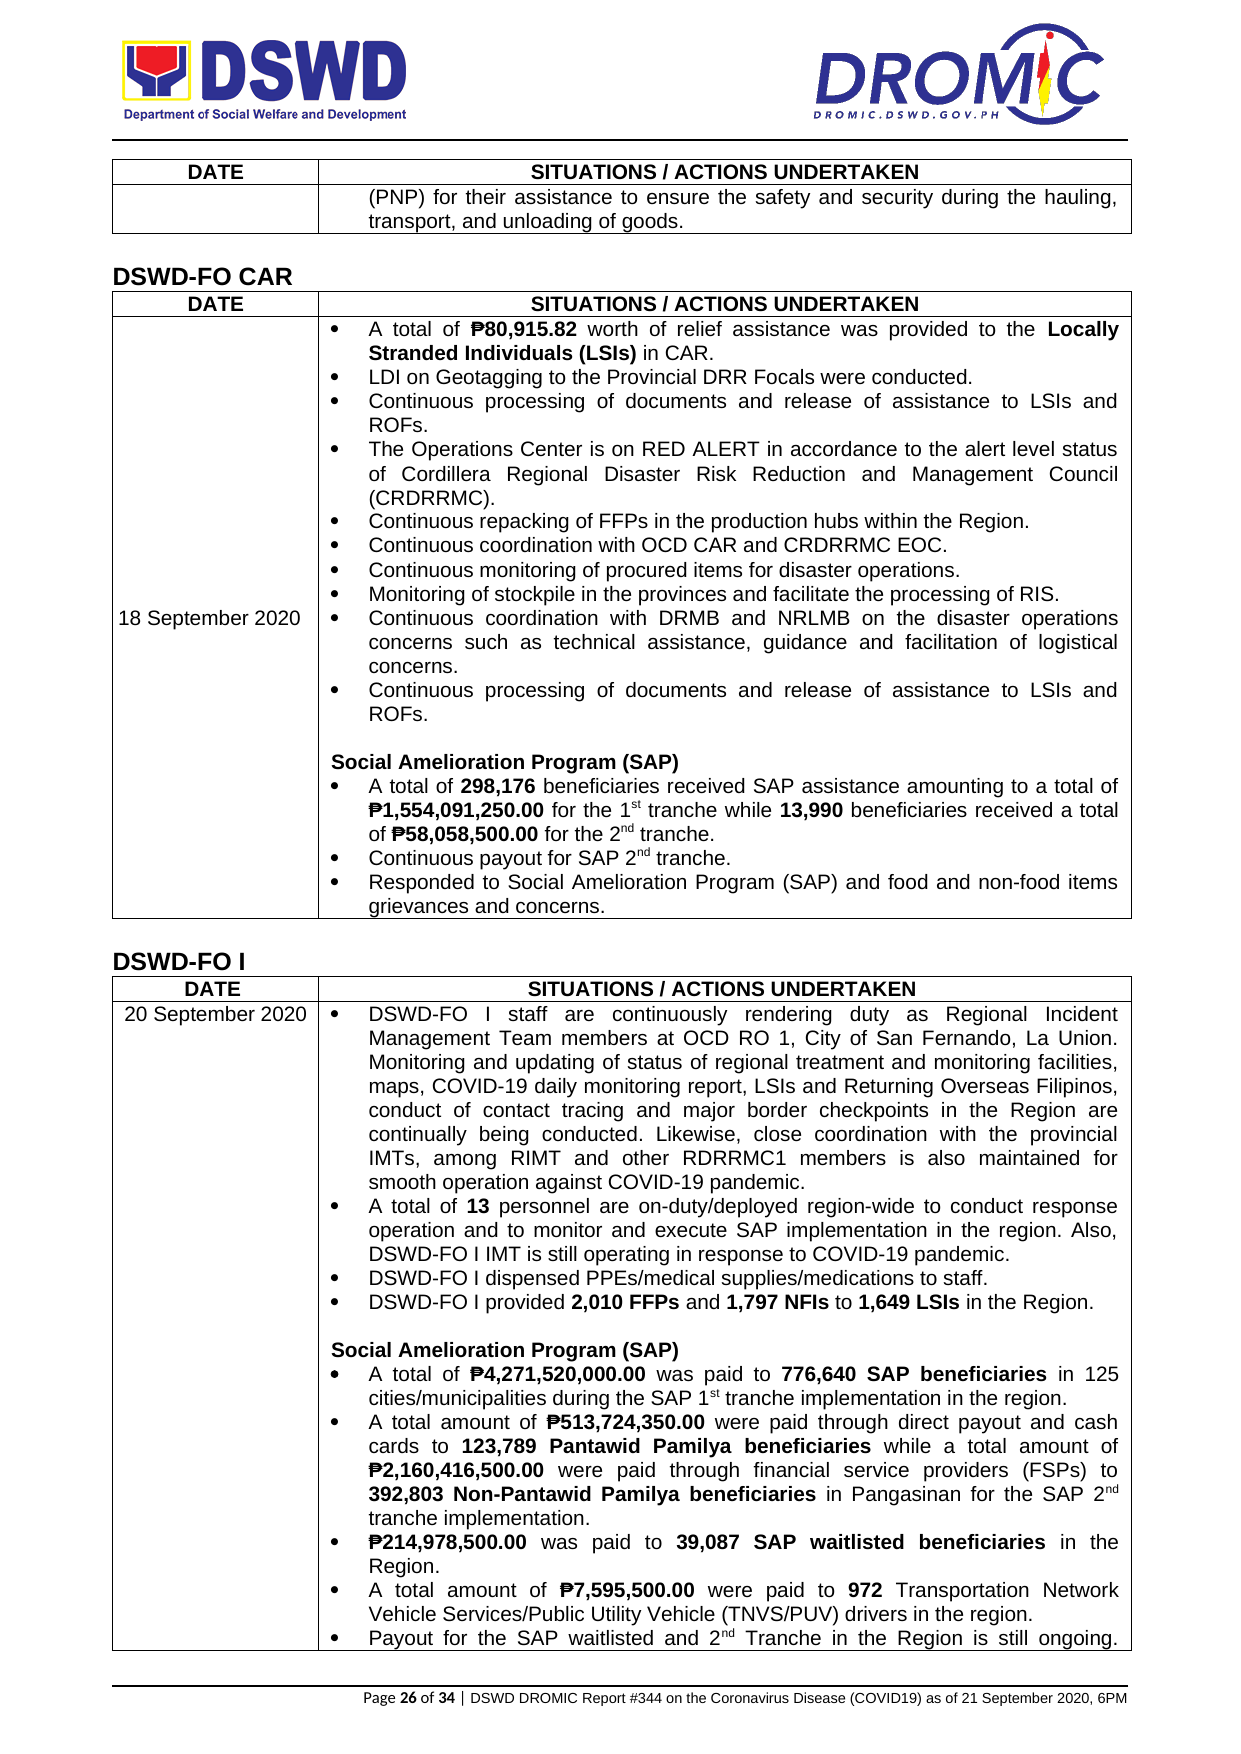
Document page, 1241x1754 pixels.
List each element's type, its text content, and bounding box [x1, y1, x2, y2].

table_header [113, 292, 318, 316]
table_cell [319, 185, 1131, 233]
text DSWD-FO CAR [112, 262, 1128, 291]
text DSWD-FO I [112, 947, 1122, 976]
picture [781, 23, 1133, 125]
picture [112, 37, 416, 125]
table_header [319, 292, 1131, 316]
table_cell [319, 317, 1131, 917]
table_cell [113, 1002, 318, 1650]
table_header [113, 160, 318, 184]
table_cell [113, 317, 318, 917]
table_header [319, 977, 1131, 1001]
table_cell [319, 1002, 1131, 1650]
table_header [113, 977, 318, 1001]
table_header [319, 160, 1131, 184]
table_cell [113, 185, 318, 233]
